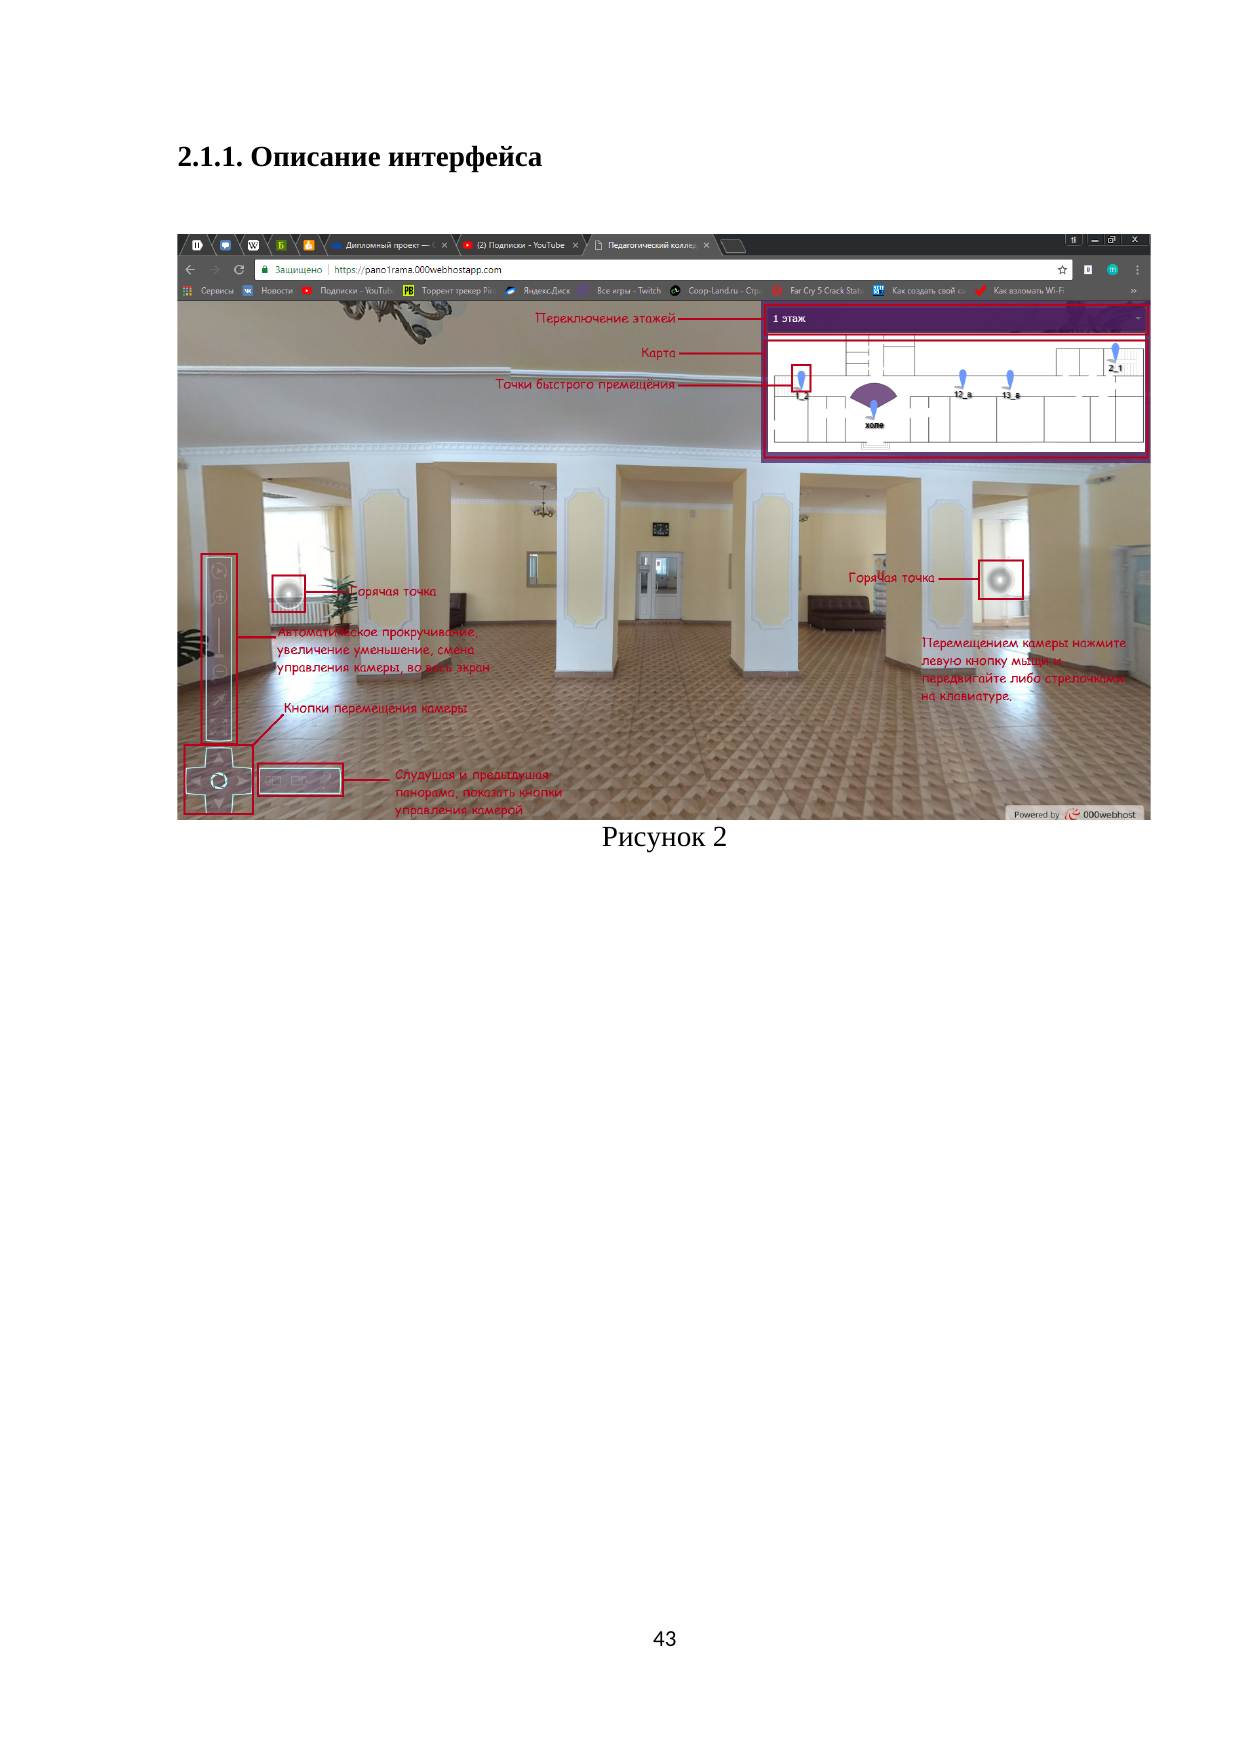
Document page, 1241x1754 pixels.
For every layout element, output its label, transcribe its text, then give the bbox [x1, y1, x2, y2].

text Рисунок 2 [177, 819, 1152, 853]
text 2.1.1. Описание интерфейса [177, 139, 1152, 172]
picture [177, 234, 1151, 820]
